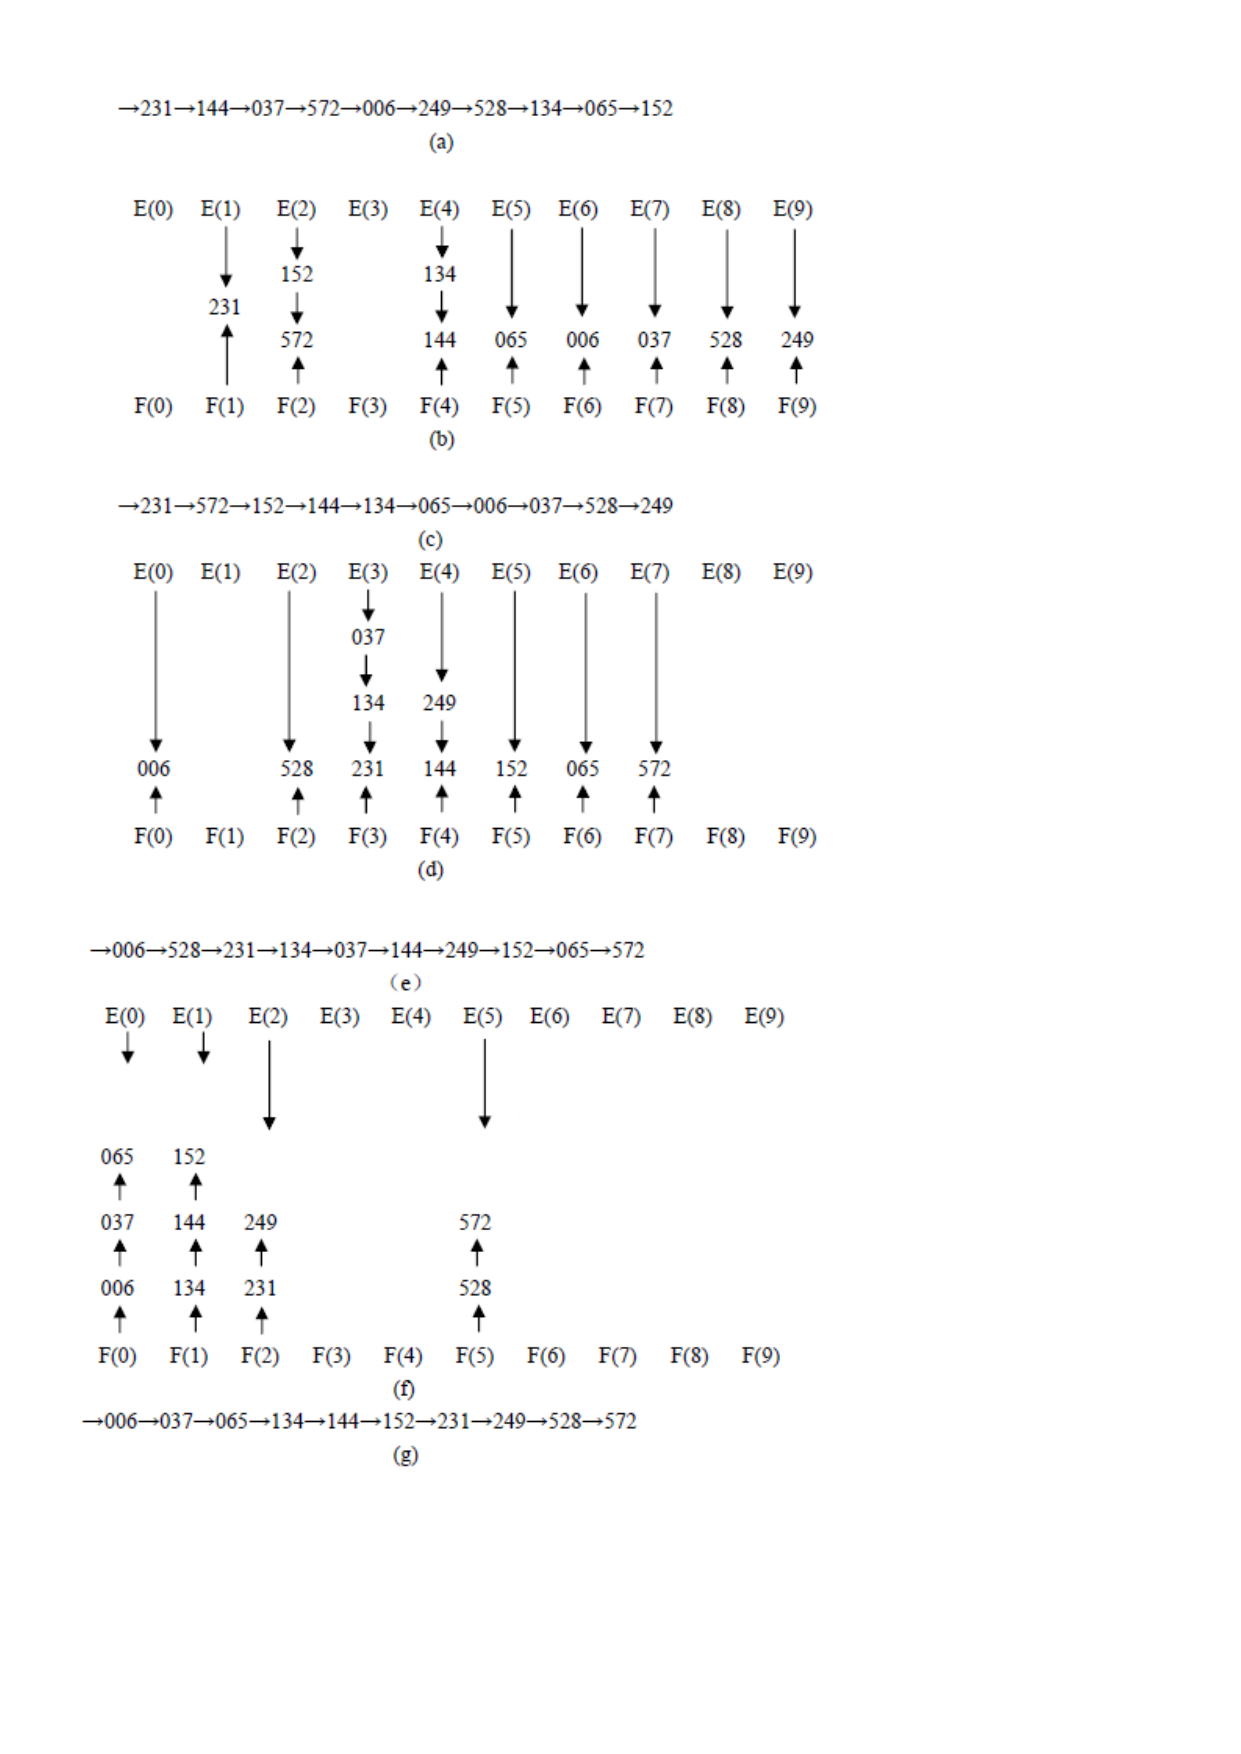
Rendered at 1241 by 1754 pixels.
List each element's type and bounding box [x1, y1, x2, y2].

picture [75, 925, 830, 1482]
picture [75, 80, 868, 889]
